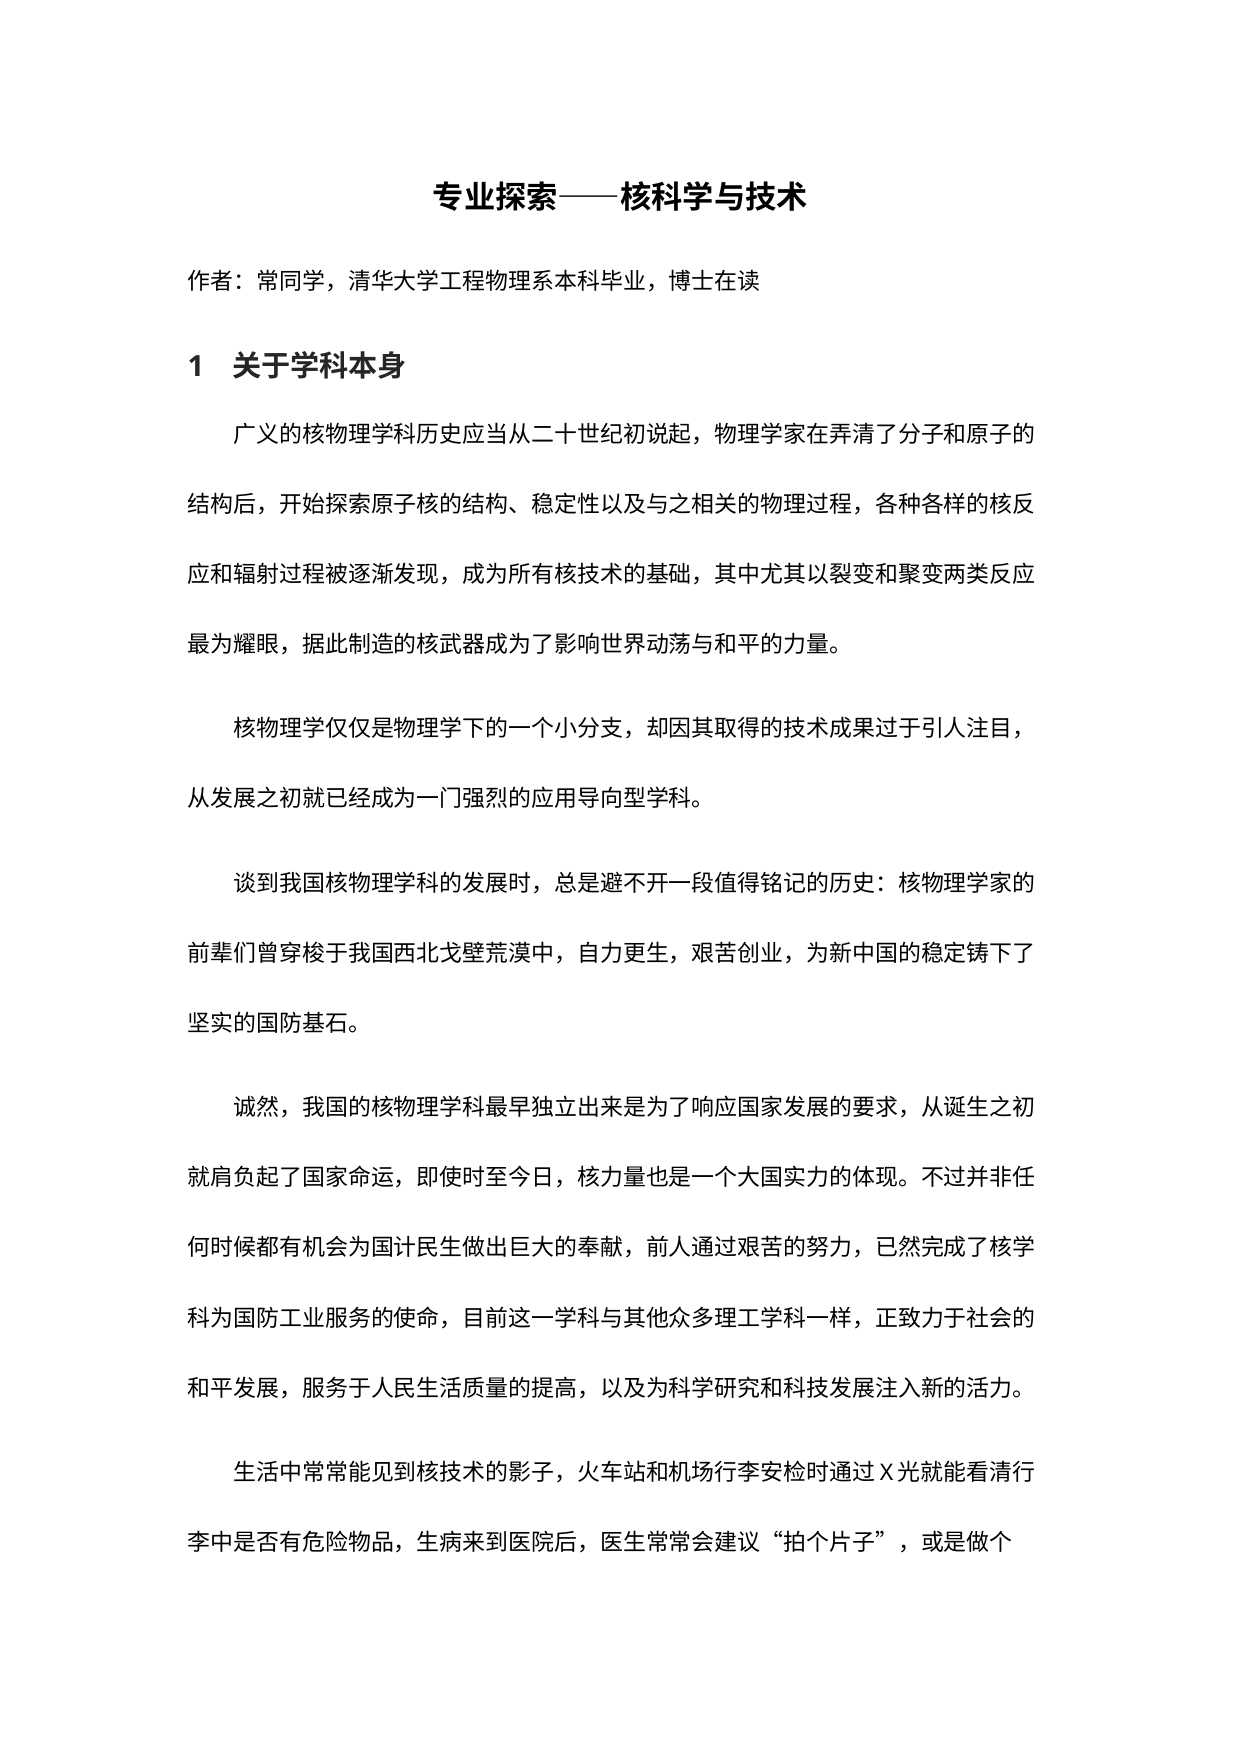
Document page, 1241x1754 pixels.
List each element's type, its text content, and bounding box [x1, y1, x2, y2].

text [187, 1438, 1053, 1573]
text 作者：常同学，清华大学工程物理系本科毕业，博士在读 [187, 247, 1053, 312]
text 核物理学仅仅是物理学下的一个小分支，却因其取得的技术成果过于引人注目，从发展之初就已经成为一门强烈的应用导向型学科。 [187, 694, 1053, 829]
text 广义的核物理学科历史应当从二十世纪初说起，物理学家在弄清了分子和原子的结构后，开始探索原子核的结构、稳定性以及与之相关的物理过程，各种各样的核反应和辐射过程被逐渐发现，成为所有核技术的基础，其中尤其以裂变和聚变两类反应最为耀眼，据此制造的核武器成为了影响世界动荡与和平的力量。 [187, 400, 1053, 675]
subtitle 关于学科本身 [187, 331, 1053, 396]
text 谈到我国核物理学科的发展时，总是避不开一段值得铭记的历史：核物理学家的前辈们曾穿梭于我国西北戈壁荒漠中，自力更生，艰苦创业，为新中国的稳定铸下了坚实的国防基石。 [187, 849, 1053, 1054]
text 诚然，我国的核物理学科最早独立出来是为了响应国家发展的要求，从诞生之初就肩负起了国家命运，即使时至今日，核力量也是一个大国实力的体现。不过并非任何时候都有机会为国计民生做出巨大的奉献，前人通过艰苦的努力，已然完成了核学科为国防工业服务的使命，目前这一学科与其他众多理工学科一样，正致力于社会的和平发展，服务于人民生活质量的提高，以及为科学研究和科技发展注入新的活力。 [187, 1073, 1053, 1419]
text 专业探索——核科学与技术 [187, 162, 1053, 227]
